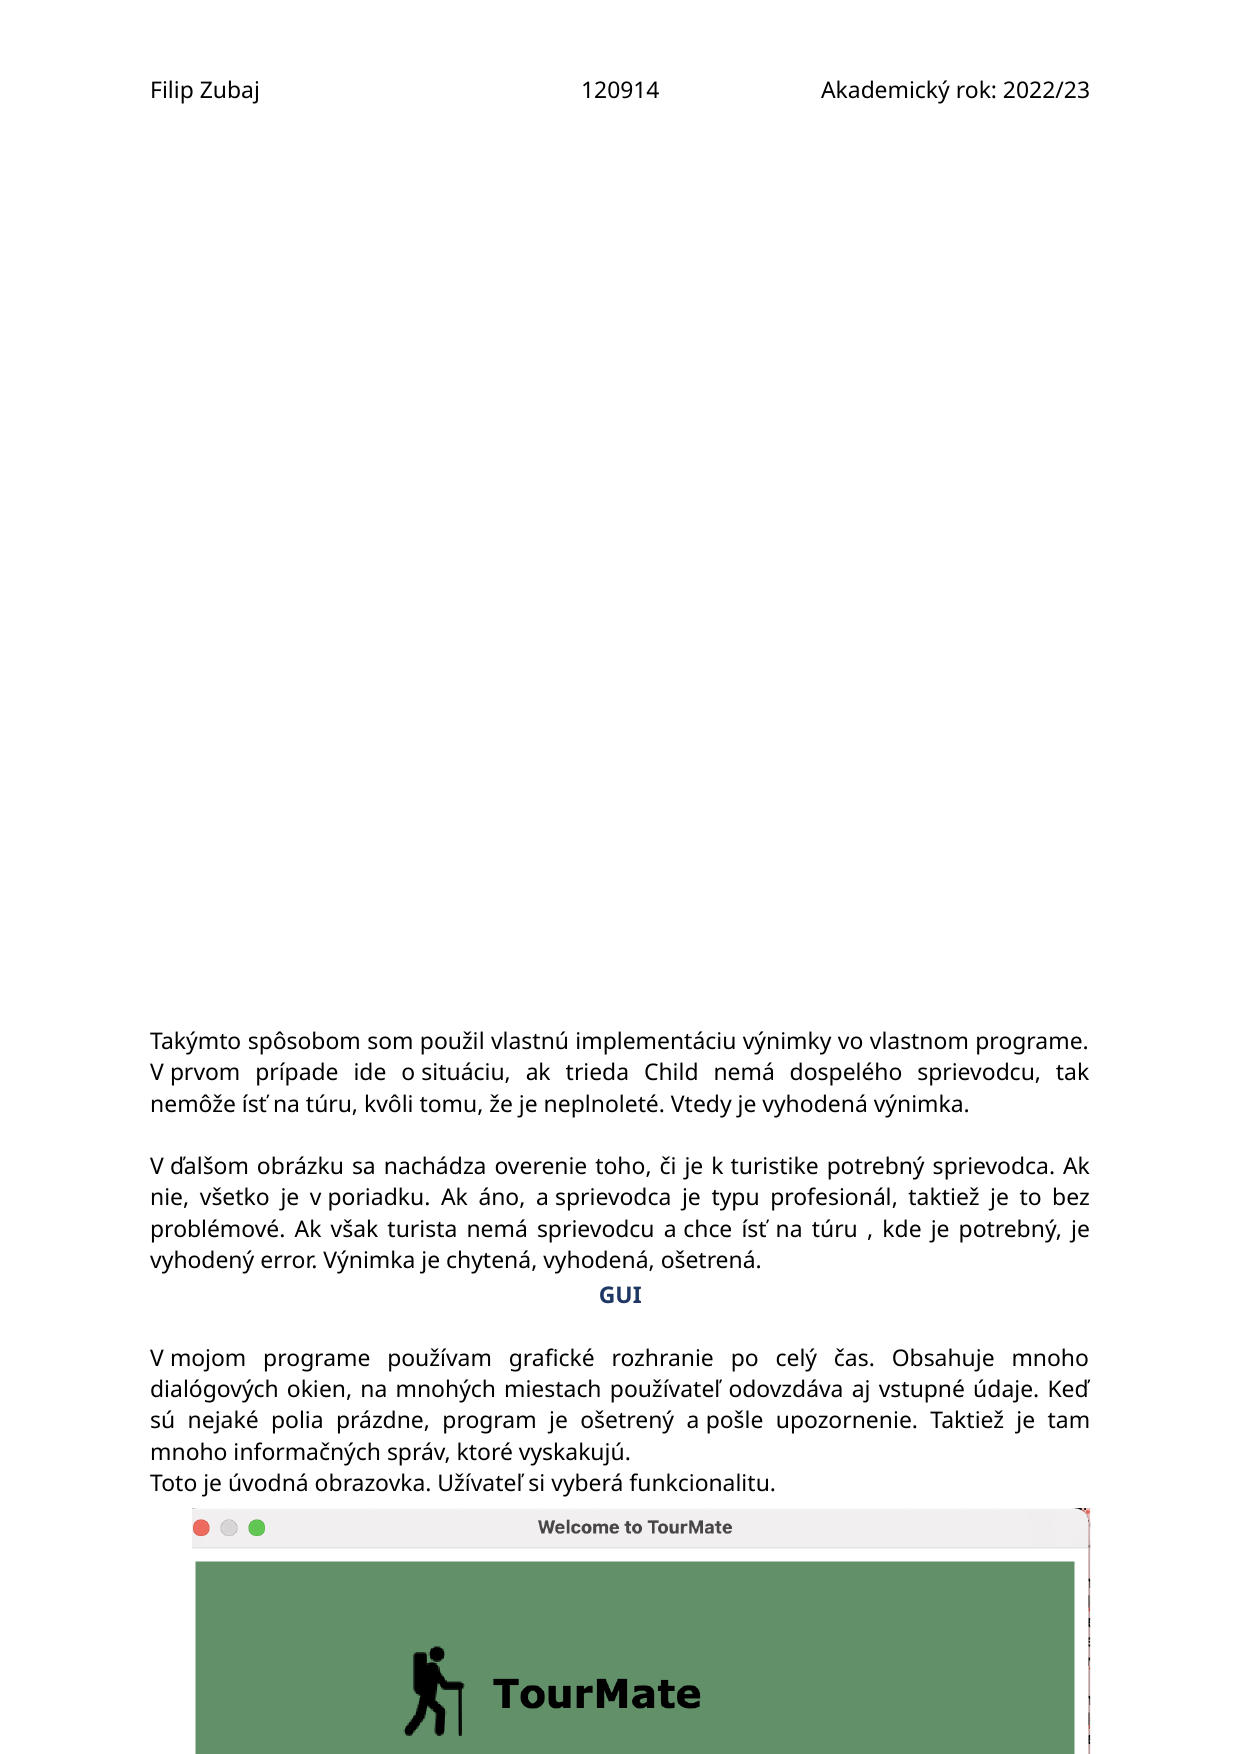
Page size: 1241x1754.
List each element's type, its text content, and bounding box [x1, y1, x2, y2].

text V ďalšom obrázku sa nachádza overenie toho, či je k turistike potrebný sprievodca. Ak nie, všetko je v poriadku. Ak áno, a sprievodca je typu profesionál, taktiež je to bez problémové. Ak však turista nemá sprievodcu a chce ísť na túru , kde je potrebný, je vyhodený error. Výnimka je chytená, vyhodená, ošetrená. [150, 1150, 1090, 1275]
picture [192, 1508, 1091, 1754]
subtitle GUI [150, 1279, 1090, 1310]
text V mojom programe používam grafické rozhranie po celý čas. Obsahuje mnoho dialógových okien, na mnohých miestach používateľ odovzdáva aj vstupné údaje. Keď sú nejaké polia prázdne, program je ošetrený a pošle upozornenie. Taktiež je tam mnoho informačných správ, ktoré vyskakujú. [150, 1342, 1090, 1467]
text Takýmto spôsobom som použil vlastnú implementáciu výnimky vo vlastnom programe. V prvom prípade ide o situáciu, ak trieda Child nemá dospelého sprievodcu, tak nemôže ísť na túru, kvôli tomu, že je neplnoleté. Vtedy je vyhodená výnimka. [150, 1025, 1090, 1119]
text Toto je úvodná obrazovka. Užívateľ si vyberá funkcionalitu. [150, 1467, 1090, 1498]
